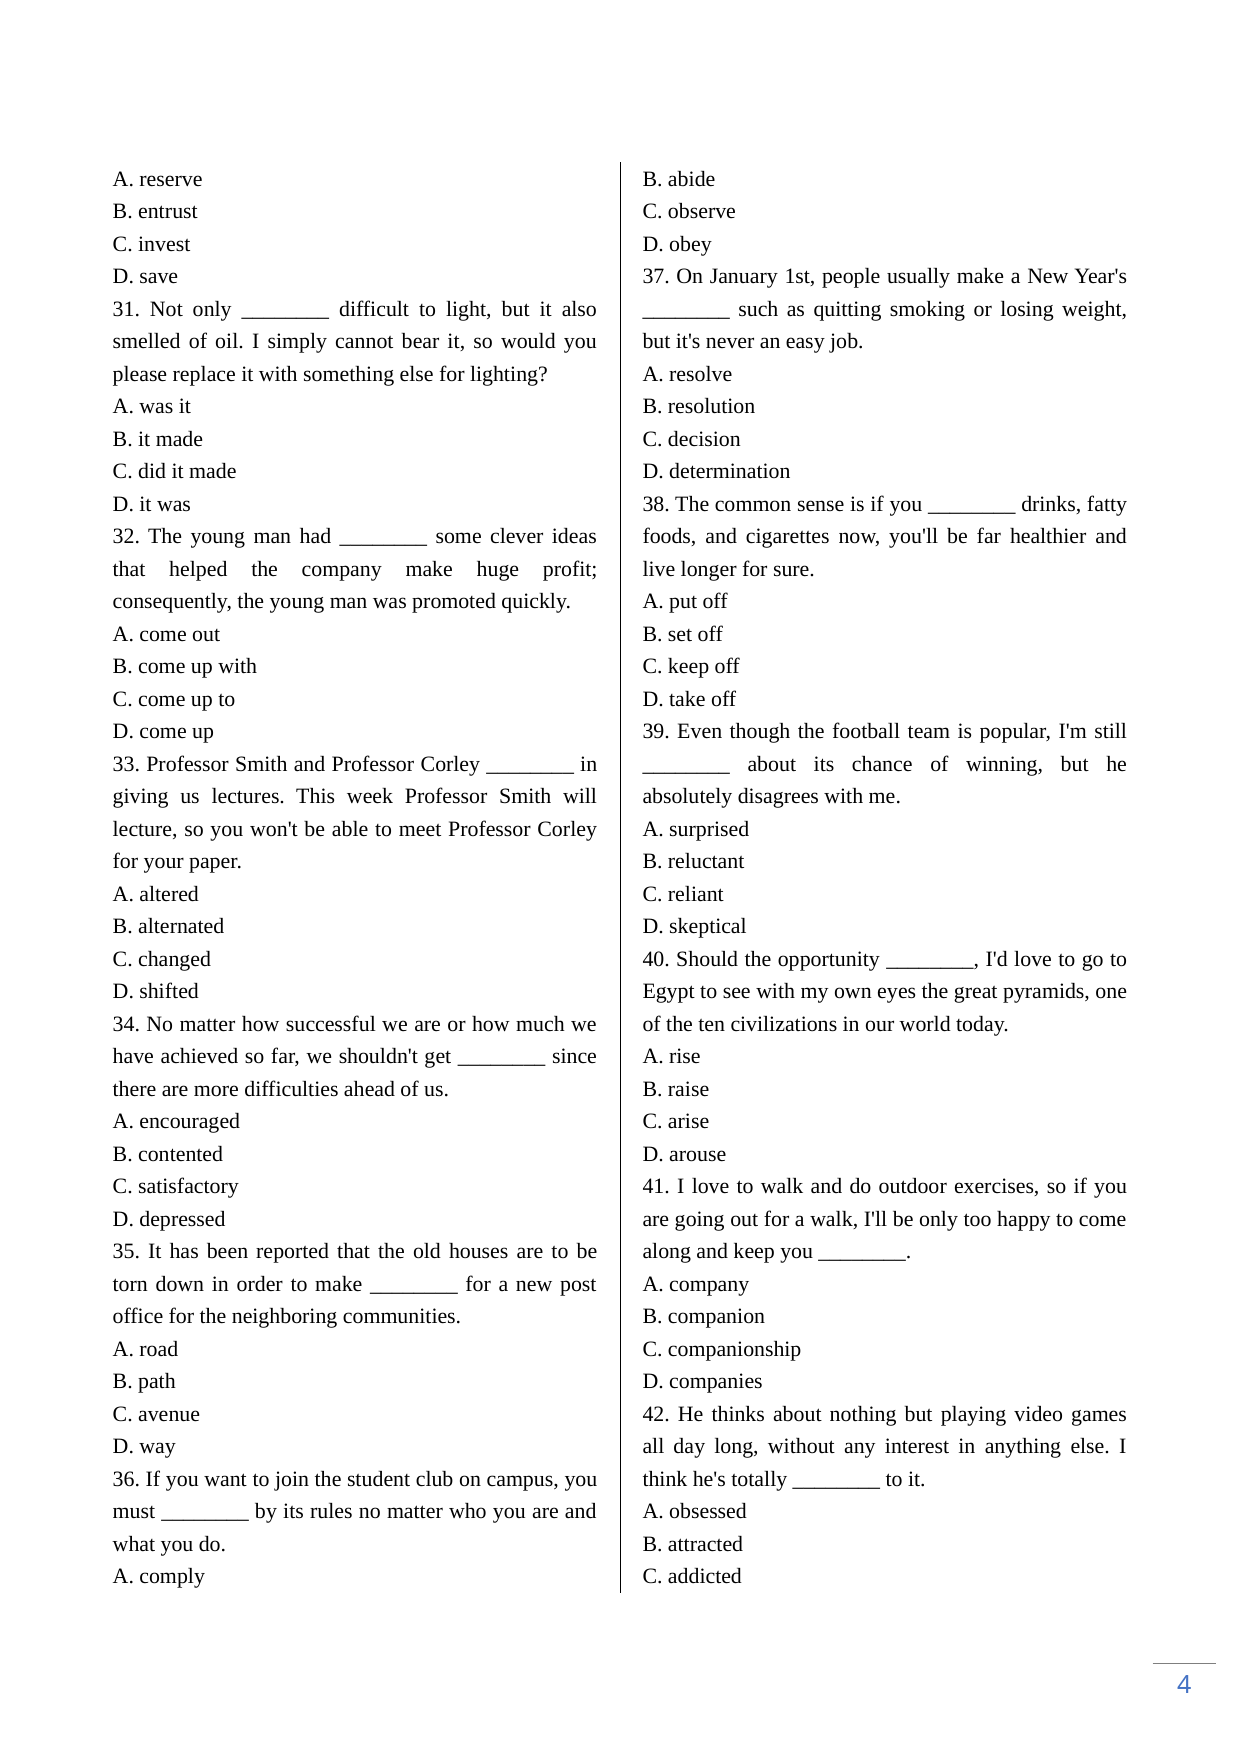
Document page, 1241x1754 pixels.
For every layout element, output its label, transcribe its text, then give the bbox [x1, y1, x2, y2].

text A. come out [112, 617, 598, 649]
text 35. It has been reported that the old houses are to be torn down in order to make ________ for a new post office for the neighboring communities. [112, 1234, 598, 1332]
text D. save [112, 259, 598, 292]
text D. take off [642, 682, 1128, 714]
text B. abide [642, 162, 1128, 194]
text 41. I love to walk and do outdoor exercises, so if you are going out for a walk, I'll be only too happy to come along and keep you ________. [642, 1169, 1128, 1267]
text D. come up [112, 714, 598, 747]
text 34. No matter how successful we are or how much we have achieved so far, we shouldn't get ________ since there are more difficulties ahead of us. [112, 1007, 598, 1104]
text B. entrust [112, 194, 598, 227]
text 36. If you want to join the student club on campus, you must ________ by its rules no matter who you are and what you do. [112, 1462, 598, 1559]
text A. rise [642, 1039, 1128, 1072]
text A. comply [112, 1559, 598, 1592]
text B. attracted [642, 1527, 1128, 1559]
text B. it made [112, 422, 598, 454]
text D. companies [642, 1364, 1128, 1397]
text D. way [112, 1429, 598, 1462]
text D. skeptical [642, 909, 1128, 942]
text 38. The common sense is if you ________ drinks, fatty foods, and cigarettes now, you'll be far healthier and live longer for sure. [642, 487, 1128, 584]
text C. come up to [112, 682, 598, 714]
text D. shifted [112, 974, 598, 1007]
text B. resolution [642, 389, 1128, 422]
text C. companionship [642, 1332, 1128, 1364]
text D. depressed [112, 1202, 598, 1234]
text C. arise [642, 1104, 1128, 1137]
text 40. Should the opportunity ________, I'd love to go to Egypt to see with my own eyes the great pyramids, one of the ten civilizations in our world today. [642, 942, 1128, 1039]
text C. addicted [642, 1559, 1128, 1592]
text 31. Not only ________ difficult to light, but it also smelled of oil. I simply cannot bear it, so would you please replace it with something else for lighting? [112, 292, 598, 389]
text D. arouse [642, 1137, 1128, 1169]
text B. reluctant [642, 844, 1128, 877]
text C. observe [642, 194, 1128, 227]
text A. encouraged [112, 1104, 598, 1137]
text A. company [642, 1267, 1128, 1299]
text A. obsessed [642, 1494, 1128, 1527]
text B. set off [642, 617, 1128, 649]
text D. it was [112, 487, 598, 519]
text C. invest [112, 227, 598, 259]
text C. satisfactory [112, 1169, 598, 1202]
text 42. He thinks about nothing but playing video games all day long, without any interest in anything else. I think he's totally ________ to it. [642, 1397, 1128, 1494]
text C. reliant [642, 877, 1128, 909]
text D. determination [642, 454, 1128, 487]
text A. reserve [112, 162, 598, 194]
text C. keep off [642, 649, 1128, 682]
text A. road [112, 1332, 598, 1364]
text C. changed [112, 942, 598, 974]
text B. path [112, 1364, 598, 1397]
text C. did it made [112, 454, 598, 487]
text A. resolve [642, 357, 1128, 389]
text C. decision [642, 422, 1128, 454]
text B. alternated [112, 909, 598, 942]
text D. obey [642, 227, 1128, 259]
text C. avenue [112, 1397, 598, 1429]
text A. was it [112, 389, 598, 422]
text 37. On January 1st, people usually make a New Year's ________ such as quitting smoking or losing weight, but it's never an easy job. [642, 259, 1128, 357]
text A. altered [112, 877, 598, 909]
text A. put off [642, 584, 1128, 617]
text A. surprised [642, 812, 1128, 844]
text B. contented [112, 1137, 598, 1169]
text 39. Even though the football team is popular, I'm still ________ about its chance of winning, but he absolutely disagrees with me. [642, 714, 1128, 812]
text 33. Professor Smith and Professor Corley ________ in giving us lectures. This week Professor Smith will lecture, so you won't be able to meet Professor Corley for your paper. [112, 747, 598, 877]
text 32. The young man had ________ some clever ideas that helped the company make huge profit; consequently, the young man was promoted quickly. [112, 519, 598, 617]
text B. raise [642, 1072, 1128, 1104]
text B. come up with [112, 649, 598, 682]
text B. companion [642, 1299, 1128, 1332]
